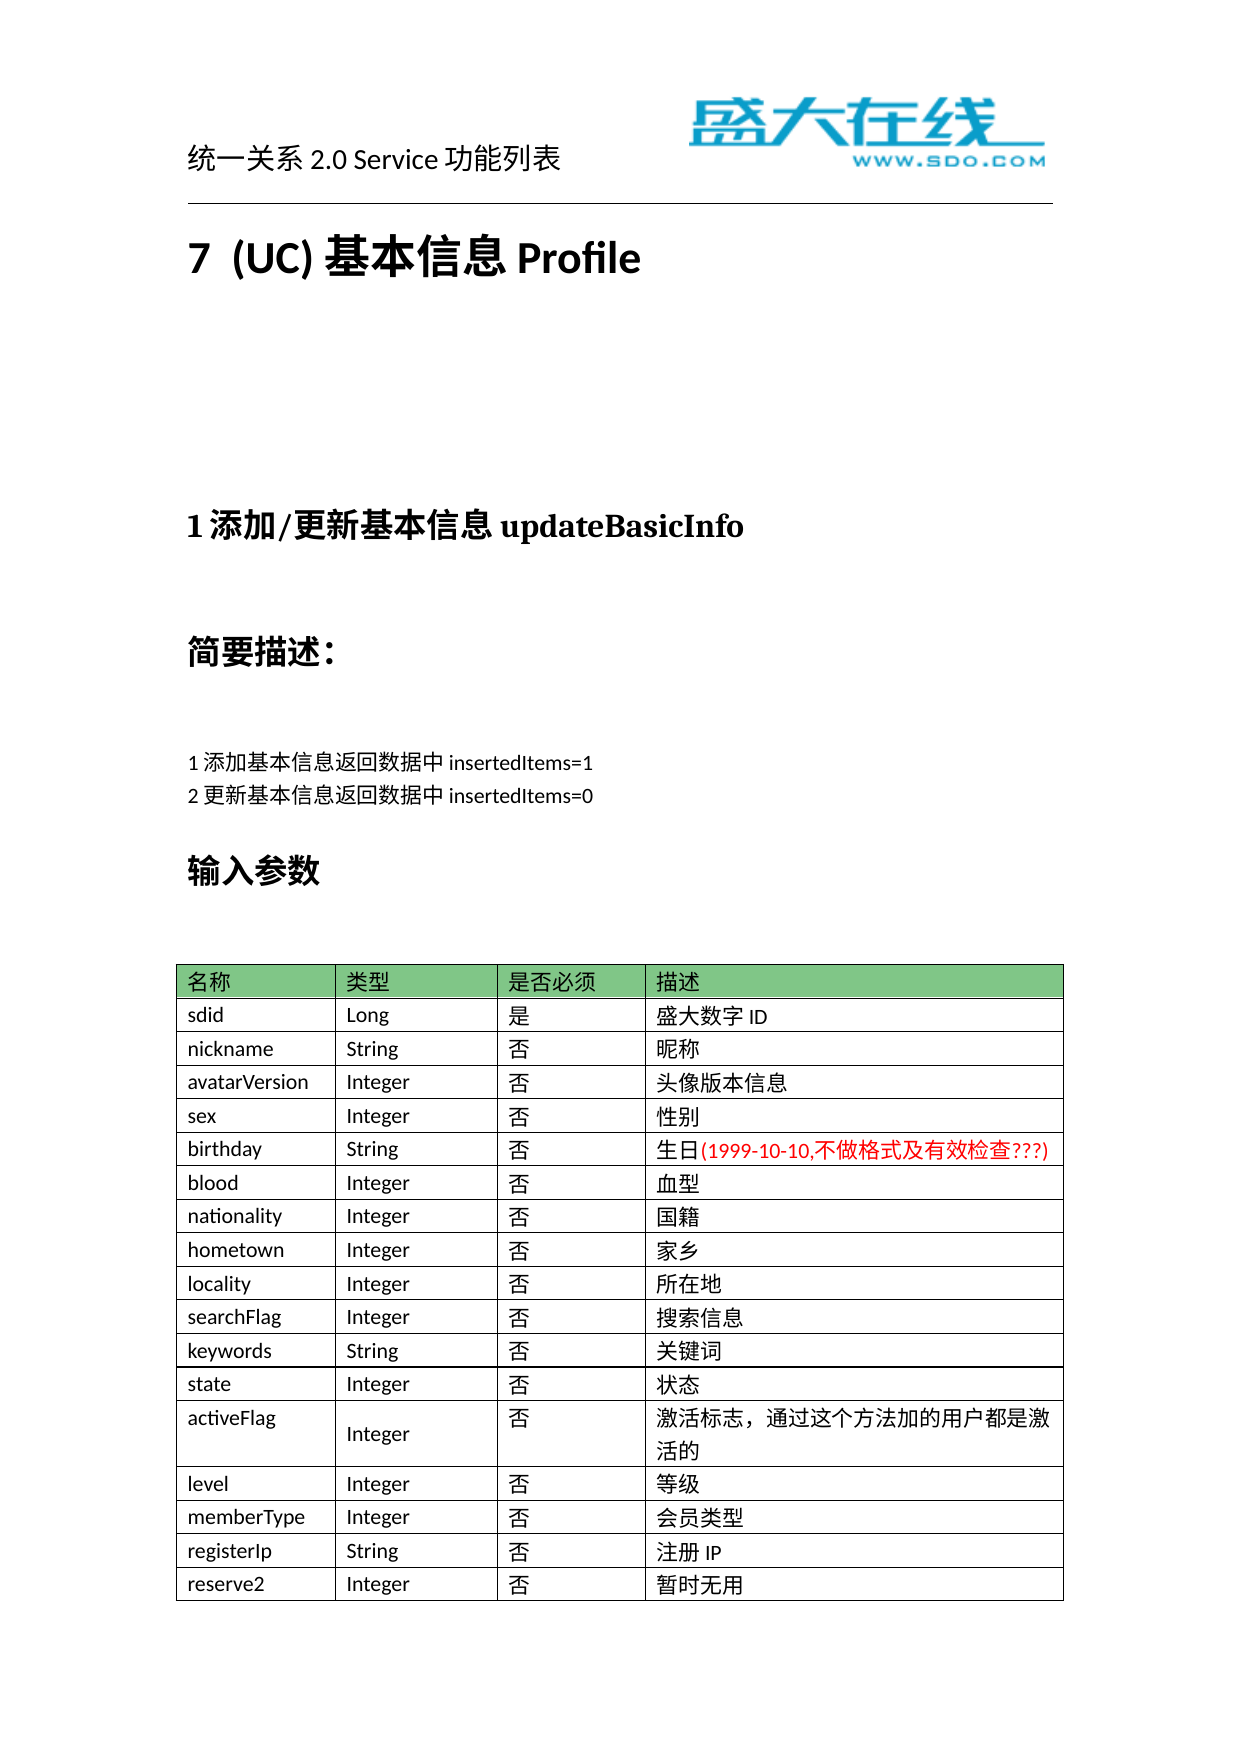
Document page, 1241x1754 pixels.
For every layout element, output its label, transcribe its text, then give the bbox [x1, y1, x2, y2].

table_cell blood [177, 1166, 335, 1199]
table_cell Integer [336, 1099, 497, 1132]
subtitle (UC) 基本信息Profile [187, 205, 1053, 303]
table_cell locality [177, 1267, 335, 1299]
table_header 名称 [177, 965, 335, 997]
table_cell 所在地 [646, 1267, 1063, 1299]
table_cell 等级 [646, 1467, 1063, 1499]
subtitle 1添加/更新基本信息updateBasicInfo [187, 490, 1053, 555]
table_cell Integer [336, 1200, 497, 1232]
table_cell 头像版本信息 [646, 1066, 1063, 1098]
table_cell 否 [498, 1501, 645, 1533]
table_cell keywords [177, 1334, 335, 1366]
table_cell 否 [498, 1200, 645, 1232]
table_cell 激活标志，通过这个方法加的用户都是激活的 [646, 1401, 1063, 1466]
table_cell sex [177, 1099, 335, 1132]
table_cell String [336, 1032, 497, 1064]
table_cell Integer [336, 1501, 497, 1533]
table_cell 血型 [646, 1166, 1063, 1199]
table_cell 否 [498, 1032, 645, 1064]
table_cell Integer [336, 1300, 497, 1333]
subtitle 输入参数 [187, 837, 1053, 902]
table_cell 国籍 [646, 1200, 1063, 1232]
table_cell 否 [498, 1368, 645, 1400]
table_cell 否 [498, 1267, 645, 1299]
table_cell activeFlag [177, 1401, 335, 1466]
table_cell nickname [177, 1032, 335, 1064]
table_cell avatarVersion [177, 1066, 335, 1098]
table_cell Integer [336, 1166, 497, 1199]
table_cell Integer [336, 1066, 497, 1098]
table_cell searchFlag [177, 1300, 335, 1333]
table_cell Integer [336, 1568, 497, 1600]
table_cell 关键词 [646, 1334, 1063, 1366]
table_header 类型 [336, 965, 497, 997]
table_cell 搜索信息 [646, 1300, 1063, 1333]
table_cell 否 [498, 1166, 645, 1199]
table_cell state [177, 1368, 335, 1400]
table_cell memberType [177, 1501, 335, 1533]
table_cell 昵称 [646, 1032, 1063, 1064]
table_cell 注册IP [646, 1534, 1063, 1567]
table_cell Integer [336, 1401, 497, 1466]
table_cell String [336, 1534, 497, 1567]
table_header 是否必须 [498, 965, 645, 997]
table_cell 否 [498, 1334, 645, 1366]
table_cell birthday [177, 1133, 335, 1165]
table_cell Integer [336, 1368, 497, 1400]
table_cell Integer [336, 1467, 497, 1499]
table_cell String [336, 1334, 497, 1366]
table_cell 会员类型 [646, 1501, 1063, 1533]
picture [689, 88, 1053, 170]
table_cell reserve2 [177, 1568, 335, 1600]
table_cell 暂时无用 [646, 1568, 1063, 1600]
table_cell 否 [498, 1300, 645, 1333]
table_cell Long [336, 999, 497, 1031]
table_cell 否 [498, 1467, 645, 1499]
table_cell 否 [498, 1066, 645, 1098]
table_cell 否 [498, 1233, 645, 1266]
table_header 描述 [646, 965, 1063, 997]
table_cell 盛大数字ID [646, 999, 1063, 1031]
table_cell 生日(1999-10-10,不做格式及有效检查???) [646, 1133, 1063, 1165]
subtitle 简要描述： [187, 617, 1053, 682]
table_cell 否 [498, 1534, 645, 1567]
table_cell sdid [177, 999, 335, 1031]
text 1 添加基本信息返回数据中insertedItems=1 [187, 745, 1053, 777]
table_cell 否 [498, 1568, 645, 1600]
table_cell String [336, 1133, 497, 1165]
table_cell 家乡 [646, 1233, 1063, 1266]
table_cell Integer [336, 1267, 497, 1299]
table_cell hometown [177, 1233, 335, 1266]
table_cell 否 [498, 1401, 645, 1466]
table_cell nationality [177, 1200, 335, 1232]
table_cell Integer [336, 1233, 497, 1266]
table_cell 否 [498, 1099, 645, 1132]
table_cell 性别 [646, 1099, 1063, 1132]
table_cell level [177, 1467, 335, 1499]
table_cell 状态 [646, 1368, 1063, 1400]
text 2 更新基本信息返回数据中insertedItems=0 [187, 777, 1053, 810]
table_cell 是 [498, 999, 645, 1031]
table_cell registerIp [177, 1534, 335, 1567]
table_cell 否 [498, 1133, 645, 1165]
